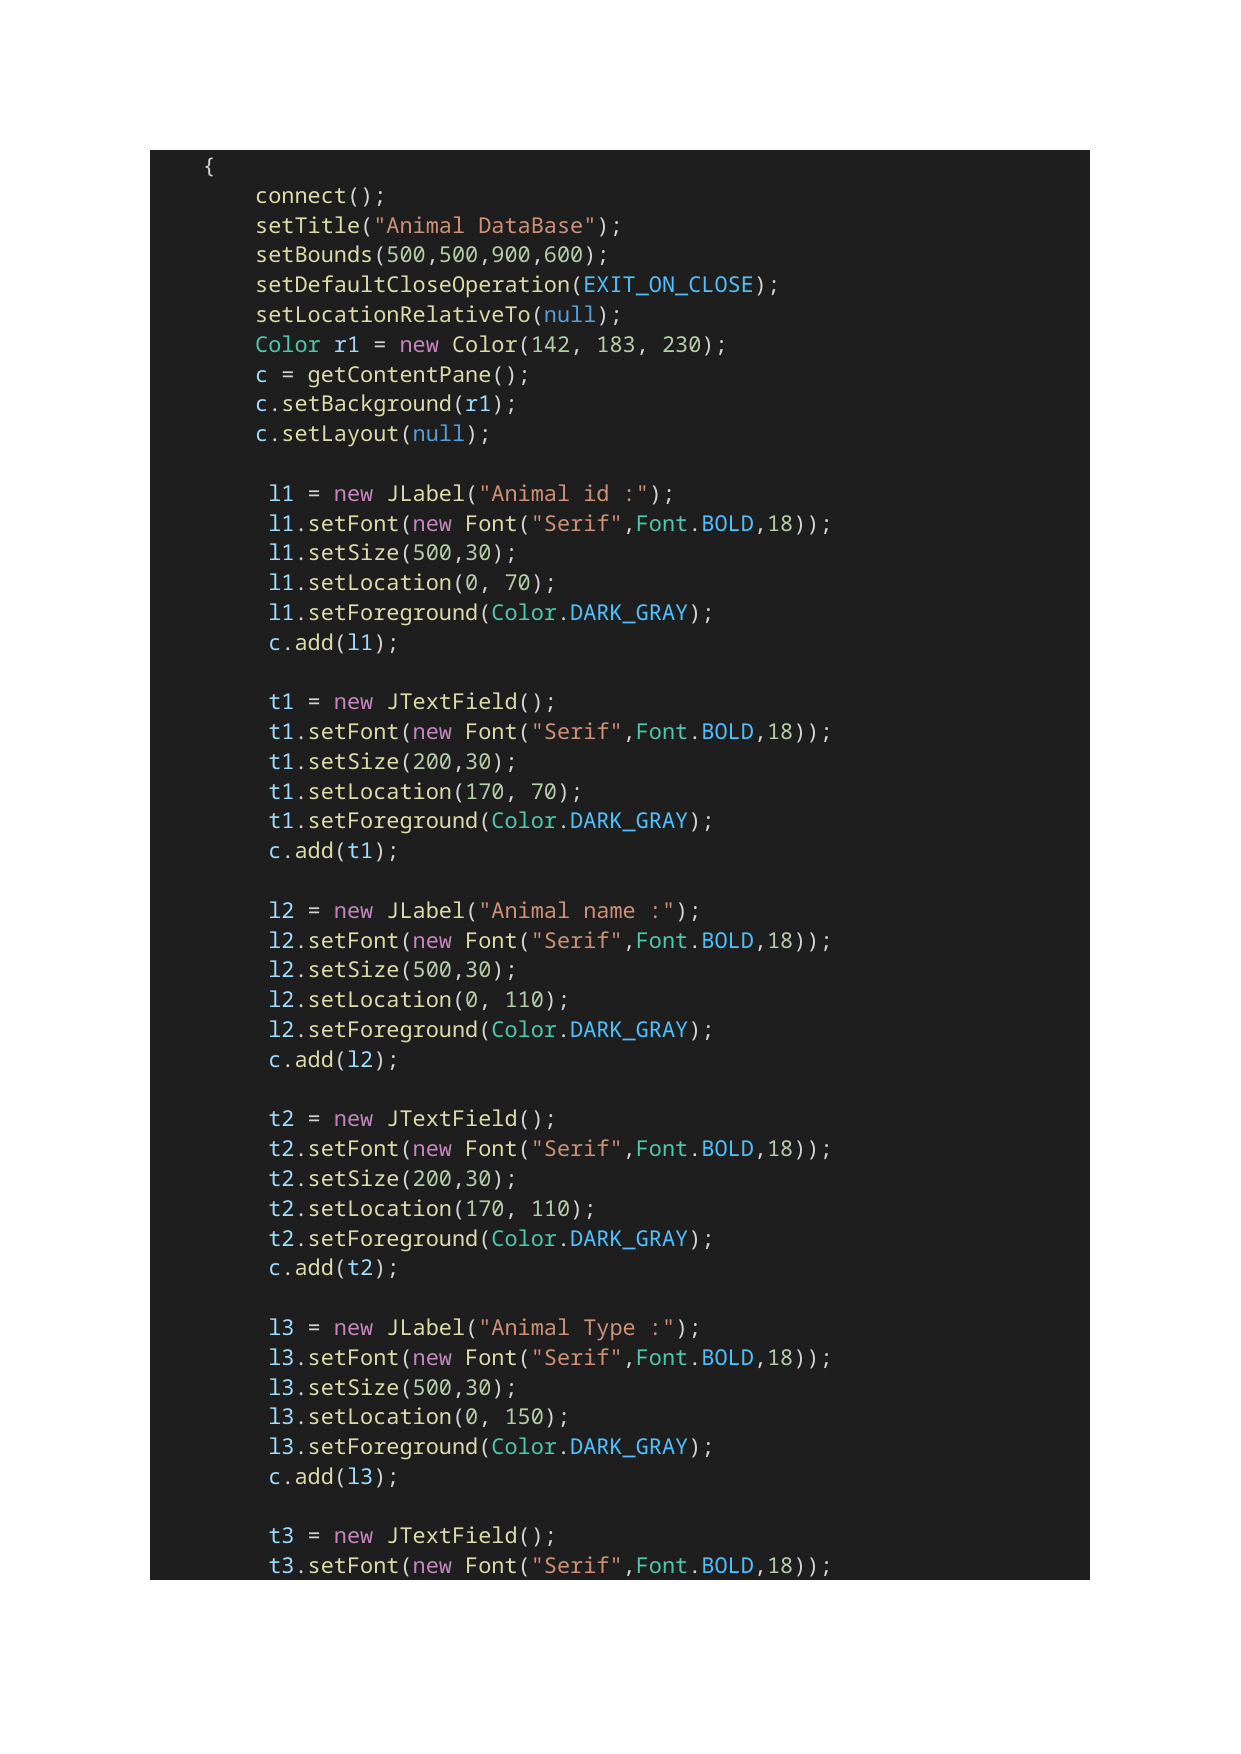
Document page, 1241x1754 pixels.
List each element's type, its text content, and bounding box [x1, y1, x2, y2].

text c.setBackground(r1); [150, 388, 1090, 418]
text c = getContentPane(); [150, 358, 1090, 388]
text l2.setLocation(0, 110); [150, 984, 1090, 1014]
text l1.setForeground(Color.DARK_GRAY); [150, 597, 1090, 627]
text l3.setLocation(0, 150); [150, 1401, 1090, 1431]
text l1 = new JLabel("Animal id :"); [150, 478, 1090, 507]
text c.add(t1); [150, 835, 1090, 865]
text l3.setFont(new Font("Serif",Font.BOLD,18)); [150, 1342, 1090, 1371]
text { [150, 150, 1090, 180]
text t1 = new JTextField(); [150, 686, 1090, 716]
text t1.setFont(new Font("Serif",Font.BOLD,18)); [150, 716, 1090, 746]
text l1.setFont(new Font("Serif",Font.BOLD,18)); [150, 507, 1090, 537]
text l3.setForeground(Color.DARK_GRAY); [150, 1431, 1090, 1461]
text l3 = new JLabel("Animal Type :"); [150, 1312, 1090, 1342]
text t1.setLocation(170, 70); [150, 776, 1090, 805]
text l2 = new JLabel("Animal name :"); [150, 895, 1090, 924]
text t2.setForeground(Color.DARK_GRAY); [150, 1222, 1090, 1252]
text l2.setForeground(Color.DARK_GRAY); [150, 1014, 1090, 1044]
text c.add(l2); [150, 1044, 1090, 1073]
text l3.setSize(500,30); [150, 1371, 1090, 1401]
text t2.setLocation(170, 110); [150, 1193, 1090, 1222]
text t1.setForeground(Color.DARK_GRAY); [150, 805, 1090, 835]
text l2.setFont(new Font("Serif",Font.BOLD,18)); [150, 924, 1090, 954]
text t2.setSize(200,30); [150, 1163, 1090, 1193]
text c.add(l3); [150, 1461, 1090, 1491]
text l1.setLocation(0, 70); [150, 567, 1090, 597]
text t2 = new JTextField(); [150, 1103, 1090, 1133]
text t3 = new JTextField(); [150, 1520, 1090, 1550]
text t1.setSize(200,30); [150, 746, 1090, 776]
text connect(); [150, 180, 1090, 209]
text setLocationRelativeTo(null); [150, 299, 1090, 329]
text t3.setFont(new Font("Serif",Font.BOLD,18)); [150, 1550, 1090, 1580]
text c.add(t2); [150, 1252, 1090, 1282]
text l2.setSize(500,30); [150, 954, 1090, 984]
text setTitle("Animal DataBase"); [150, 209, 1090, 239]
text c.setLayout(null); [150, 418, 1090, 448]
text l1.setSize(500,30); [150, 537, 1090, 567]
text setBounds(500,500,900,600); [150, 239, 1090, 269]
text c.add(l1); [150, 627, 1090, 656]
text Color r1 = new Color(142, 183, 230); [150, 329, 1090, 358]
text setDefaultCloseOperation(EXIT_ON_CLOSE); [150, 269, 1090, 299]
text t2.setFont(new Font("Serif",Font.BOLD,18)); [150, 1133, 1090, 1163]
